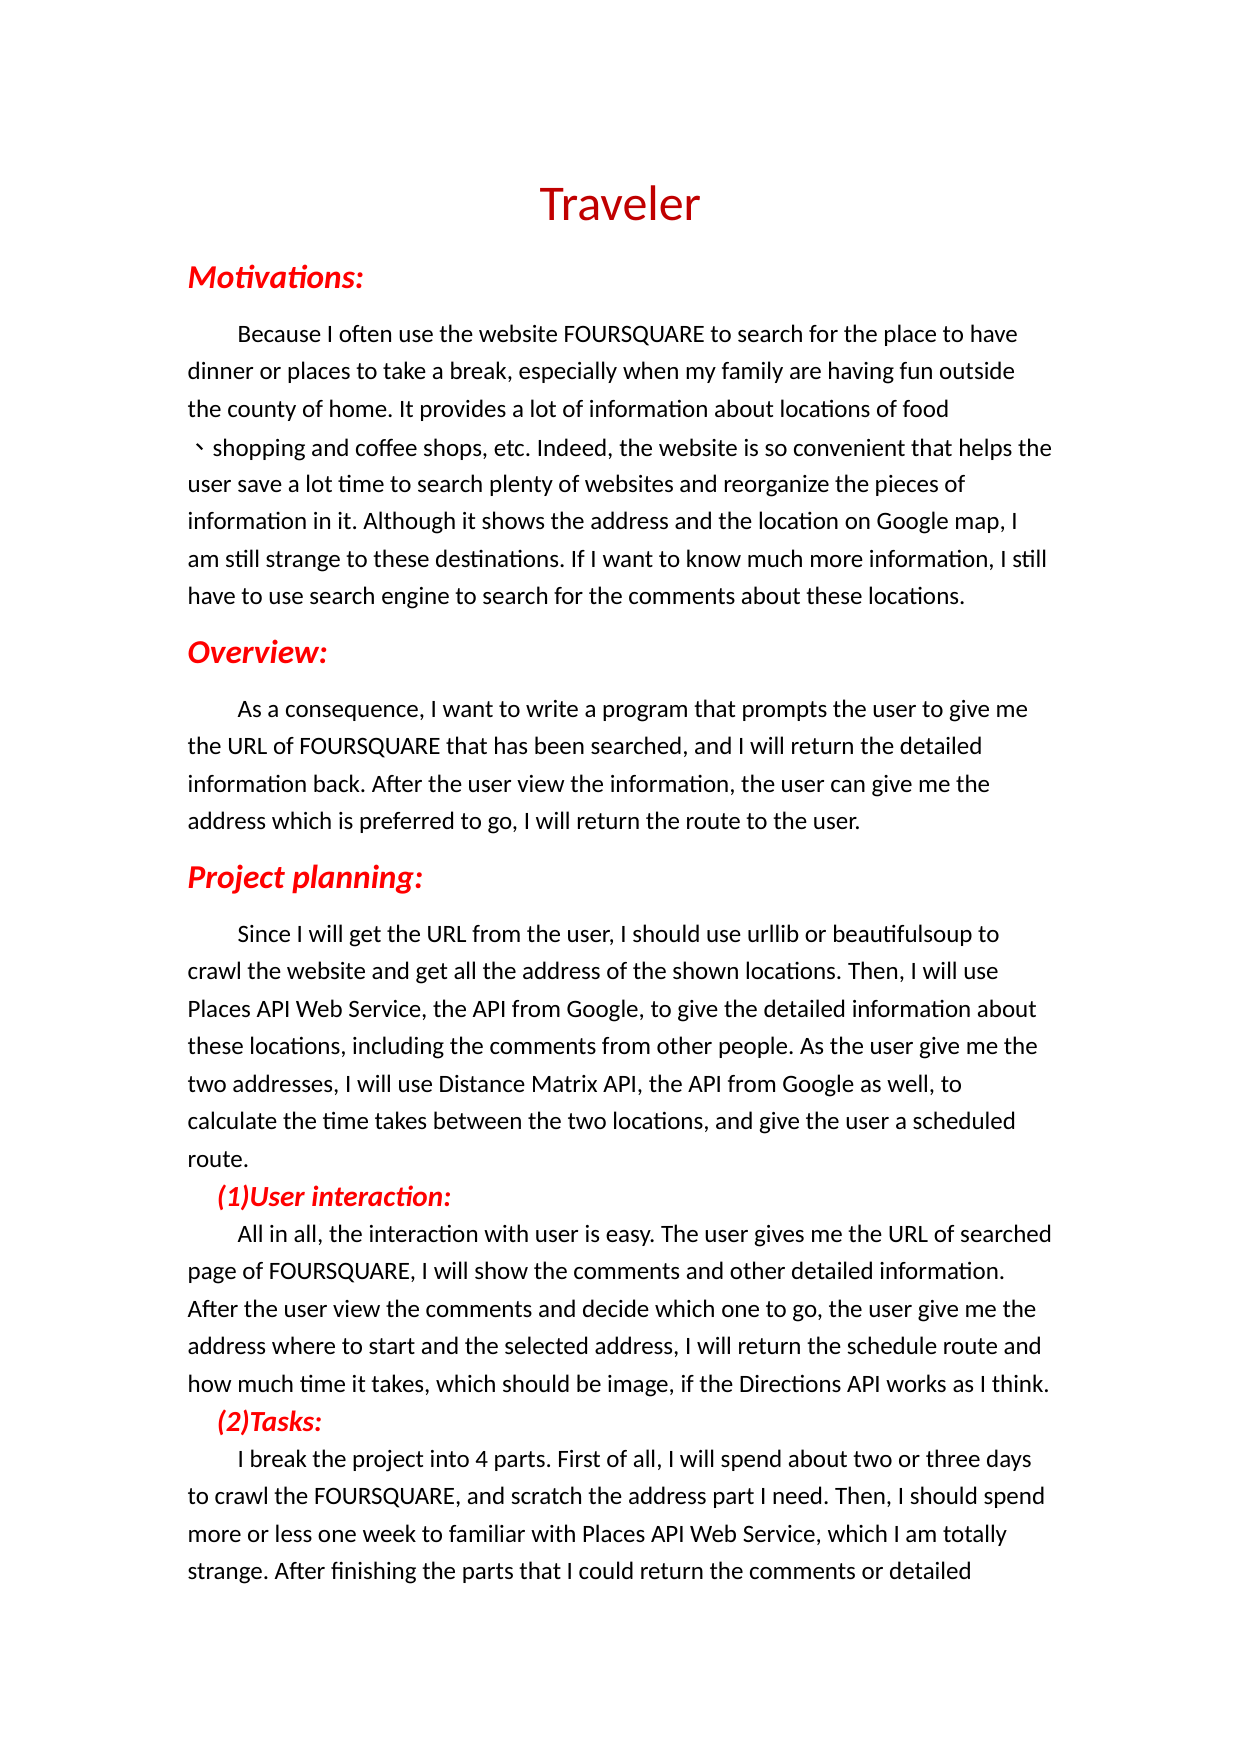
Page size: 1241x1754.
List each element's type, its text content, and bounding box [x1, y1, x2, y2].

text Overview: [187, 614, 1053, 689]
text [187, 1439, 1053, 1589]
text Motivations: [187, 239, 1053, 314]
text As a consequence, I want to write a program that prompts the user to give me the URL of FOURSQUARE that has been searched, and I will return the detailed information back. After the user view the information, the user can give me the address which is preferred to go, I will return the route to the user. [187, 689, 1053, 839]
text Project planning: [187, 839, 1053, 914]
text Since I will get the URL from the user, I should use urllib or beautifulsoup to crawl the website and get all the address of the shown locations. Then, I will use Places API Web Service, the API from Google, to give the detailed information about these locations, including the comments from other people. As the user give me the two addresses, I will use Distance Matrix API, the API from Google as well, to calculate the time takes between the two locations, and give the user a scheduled route. [187, 914, 1053, 1177]
text Traveler [187, 164, 1053, 239]
text (2)Tasks: [187, 1402, 1053, 1439]
text All in all, the interaction with user is easy. The user gives me the URL of searched page of FOURSQUARE, I will show the comments and other detailed information. After the user view the comments and decide which one to go, the user give me the address where to start and the selected address, I will return the schedule route and how much time it takes, which should be image, if the Directions API works as I think. [187, 1214, 1053, 1402]
text Because I often use the website FOURSQUARE to search for the place to have dinner or places to take a break, especially when my family are having fun outside the county of home. It provides a lot of information about locations of food 、shopping and coffee shops, etc. Indeed, the website is so convenient that helps the user save a lot time to search plenty of websites and reorganize the pieces of information in it. Although it shows the address and the location on Google map, I am still strange to these destinations. If I want to know much more information, I still have to use search engine to search for the comments about these locations. [187, 314, 1053, 614]
text (1)User interaction: [187, 1177, 1053, 1214]
